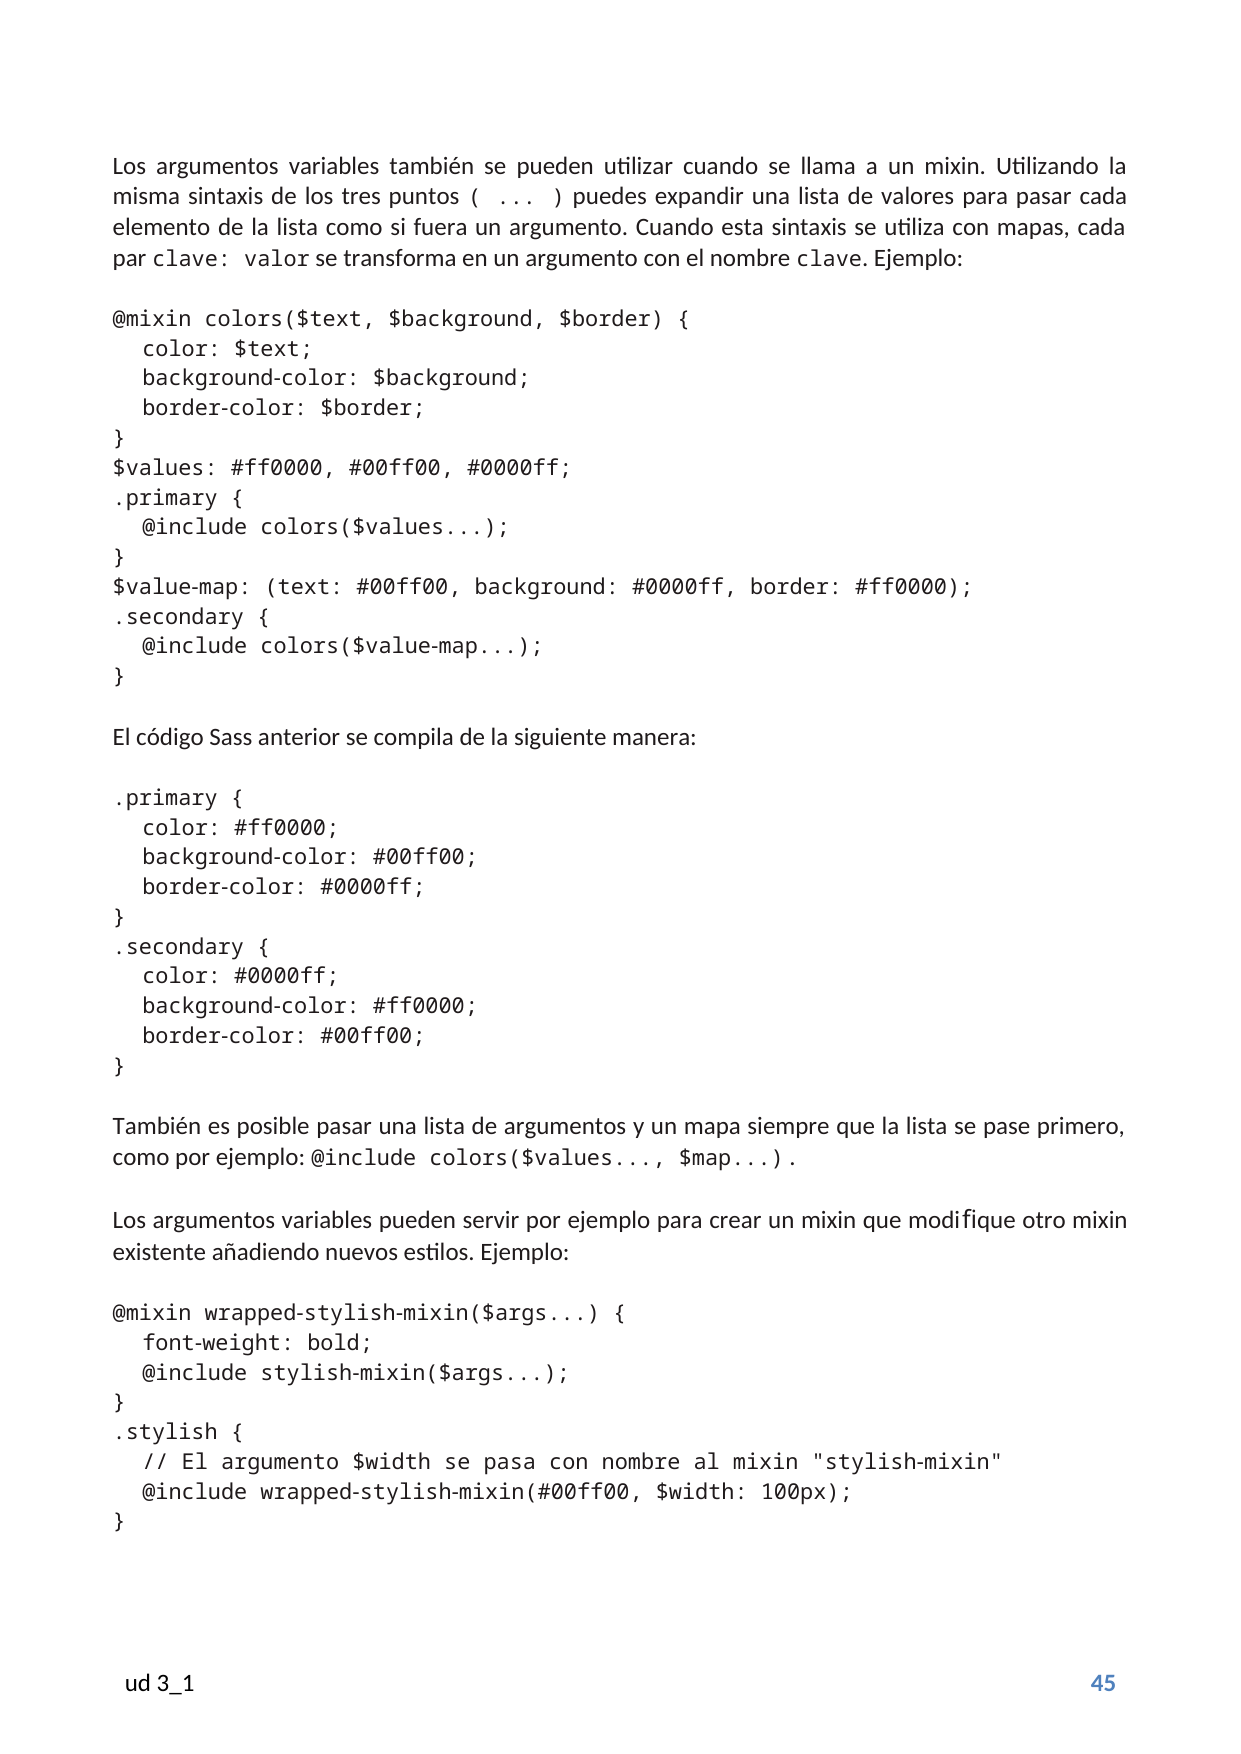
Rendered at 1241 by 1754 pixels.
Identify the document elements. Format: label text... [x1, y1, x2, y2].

text } [112, 1505, 1131, 1535]
text border‐color: #00ff00; [142, 1020, 1131, 1050]
text background‐color: #00ff00; [142, 841, 1131, 871]
text @mixin colors($text, $background, $border) { [112, 303, 1131, 333]
text @include colors($values...); [142, 511, 1131, 541]
text $value‐map: (text: #00ff00, background: #0000ff, border: #ff0000); [112, 571, 1131, 601]
text color: #0000ff; [142, 960, 1131, 990]
text @include stylish‐mixin($args...); [142, 1356, 1131, 1386]
text } [112, 422, 1131, 452]
text // El argumento $width se pasa con nombre al mixin "stylish‐mixin" [142, 1446, 1131, 1476]
text .secondary { [112, 601, 1131, 631]
text color: $text; [142, 333, 1131, 362]
text } [112, 901, 1131, 931]
text } [112, 660, 1131, 690]
text El código Sass anterior se compila de la siguiente manera: [112, 721, 1128, 751]
text @mixin wrapped‐stylish‐mixin($args...) { [112, 1297, 1131, 1327]
text background‐color: #ff0000; [142, 990, 1131, 1020]
text $values: #ff0000, #00ff00, #0000ff; [112, 452, 1131, 482]
text color: #ff0000; [142, 811, 1131, 841]
text .primary { [112, 482, 1131, 511]
text border‐color: $border; [142, 392, 1131, 422]
text @include wrapped‐stylish‐mixin(#00ff00, $width: 100px); [142, 1476, 1131, 1505]
text .secondary { [112, 931, 1131, 960]
text background‐color: $background; [142, 362, 1131, 392]
text .primary { [112, 782, 1131, 811]
text } [112, 1386, 1131, 1416]
text @include colors($value‐map...); [142, 631, 1131, 660]
text Los argumentos variables pueden servir por ejemplo para crear un mixin que modifique otro mixin existente añadiendo nuevos estilos. Ejemplo: [112, 1202, 1128, 1266]
text } [112, 541, 1131, 571]
text border‐color: #0000ff; [142, 871, 1131, 901]
text .stylish { [112, 1416, 1131, 1446]
text También es posible pasar una lista de argumentos y un mapa siempre que la lista se pase primero, como por ejemplo: @include colors($values..., $map...) . [112, 1110, 1128, 1171]
text font‐weight: bold; [142, 1327, 1131, 1356]
text } [112, 1050, 1131, 1079]
text Los argumentos variables también se pueden utilizar cuando se llama a un mixin. Utilizando la misma sintaxis de los tres puntos ( ... ) puedes expandir una lista de valores para pasar cada elemento de la lista como si fuera un argumento. Cuando esta sintaxis se utiliza con mapas, cada par clave: valor se transforma en un argumento con el nombre clave. Ejemplo: [112, 150, 1128, 272]
